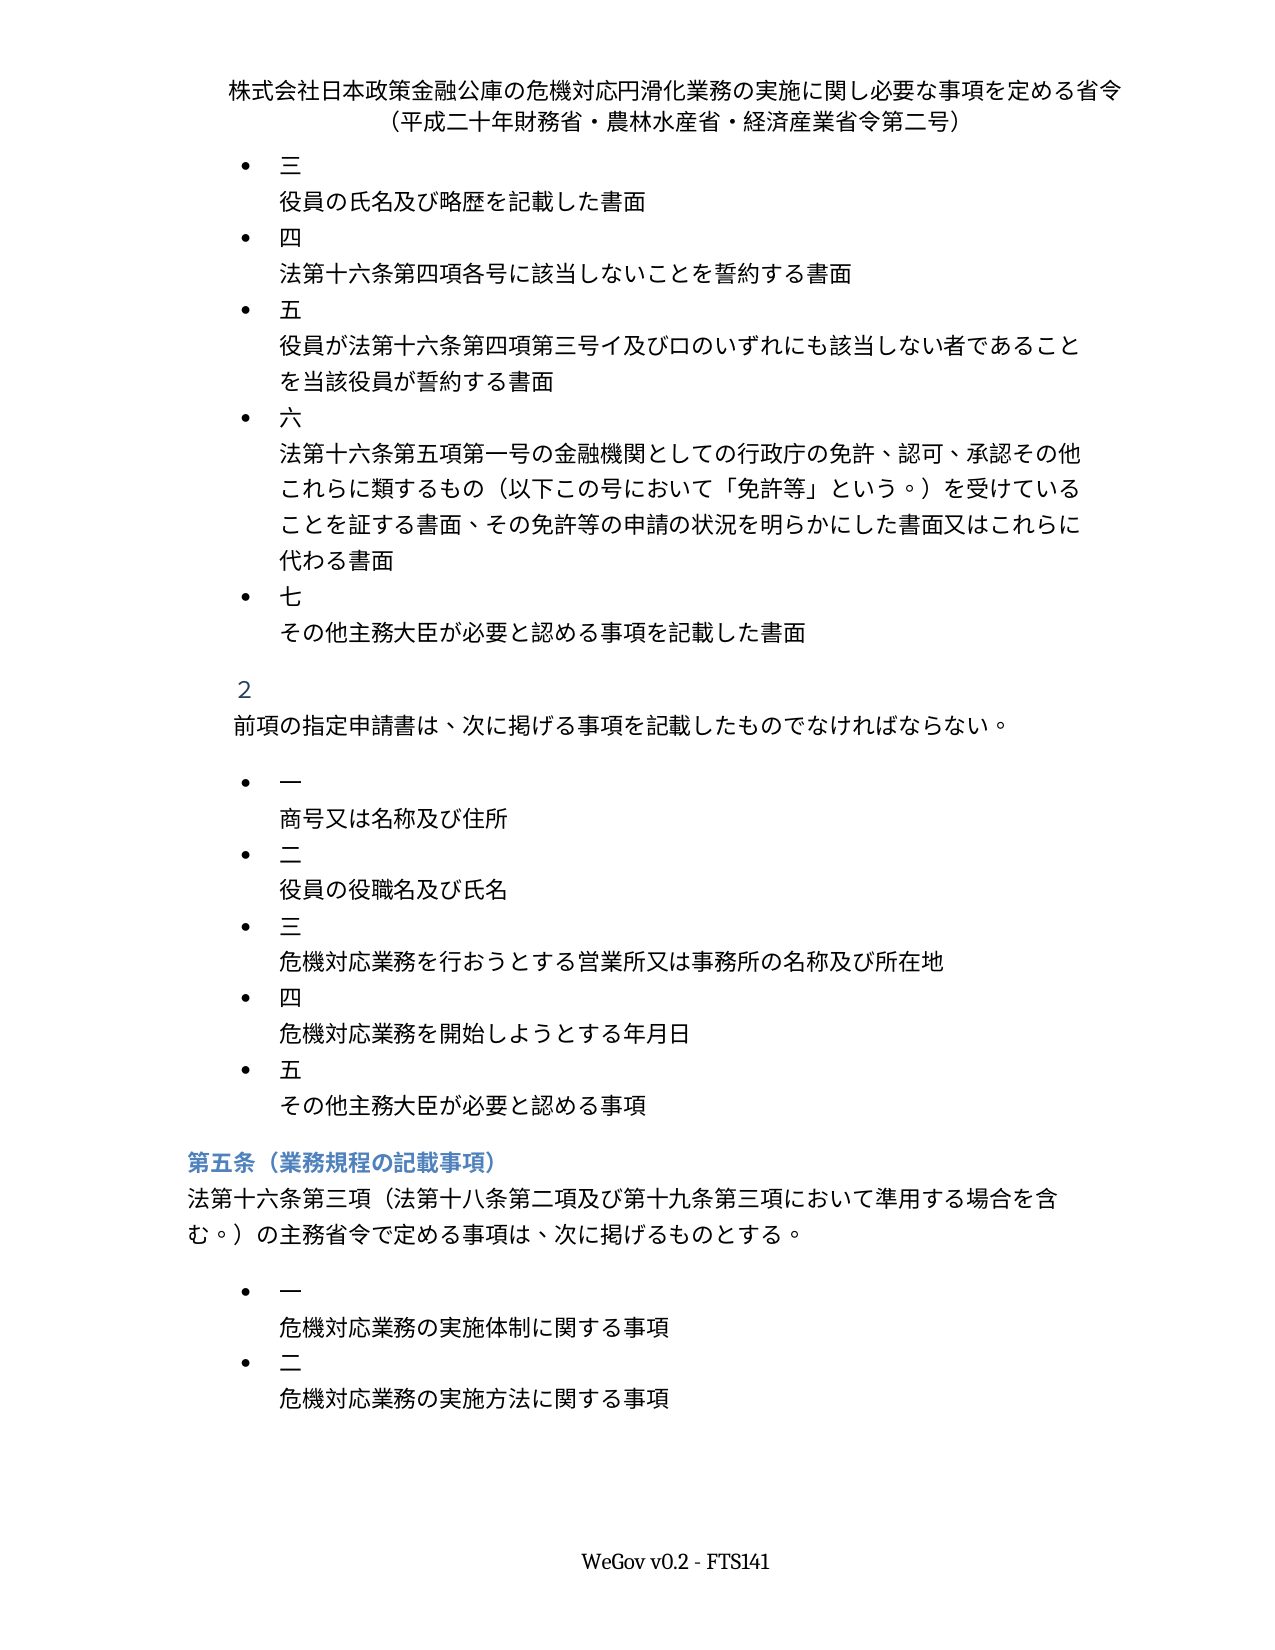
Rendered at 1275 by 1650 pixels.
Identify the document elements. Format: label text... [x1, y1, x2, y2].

list 一 危機対応業務の実施体制に関する事項 [242, 1276, 1087, 1343]
text 前項の指定申請書は、次に掲げる事項を記載したものでなければならない。 [233, 710, 1087, 741]
list 三 役員の氏名及び略歴を記載した書面 [242, 150, 1087, 217]
subtitle ２ [233, 674, 1087, 705]
list 三 危機対応業務を行おうとする営業所又は事務所の名称及び所在地 [242, 910, 1087, 978]
list 五 役員が法第十六条第四項第三号イ及びロのいずれにも該当しない者であることを当該役員が誓約する書面 [242, 294, 1087, 397]
list 二 危機対応業務の実施方法に関する事項 [242, 1347, 1087, 1414]
list 五 その他主務大臣が必要と認める事項 [242, 1054, 1087, 1121]
subtitle 第五条（業務規程の記載事項） [187, 1147, 1087, 1178]
text 法第十六条第三項（法第十八条第二項及び第十九条第三項において準用する場合を含む。）の主務省令で定める事項は、次に掲げるものとする。 [187, 1183, 1087, 1250]
list 七 その他主務大臣が必要と認める事項を記載した書面 [242, 581, 1087, 648]
list 一 商号又は名称及び住所 [242, 767, 1087, 834]
list 四 危機対応業務を開始しようとする年月日 [242, 982, 1087, 1049]
list 二 役員の役職名及び氏名 [242, 838, 1087, 906]
list 四 法第十六条第四項各号に該当しないことを誓約する書面 [242, 222, 1087, 289]
list 六 法第十六条第五項第一号の金融機関としての行政庁の免許、認可、承認その他これらに類するもの（以下この号において「免許等」という。）を受けていることを証する書面、その免許等の申請の状況を明らかにした書面又はこれらに代わる書面 [242, 402, 1087, 577]
